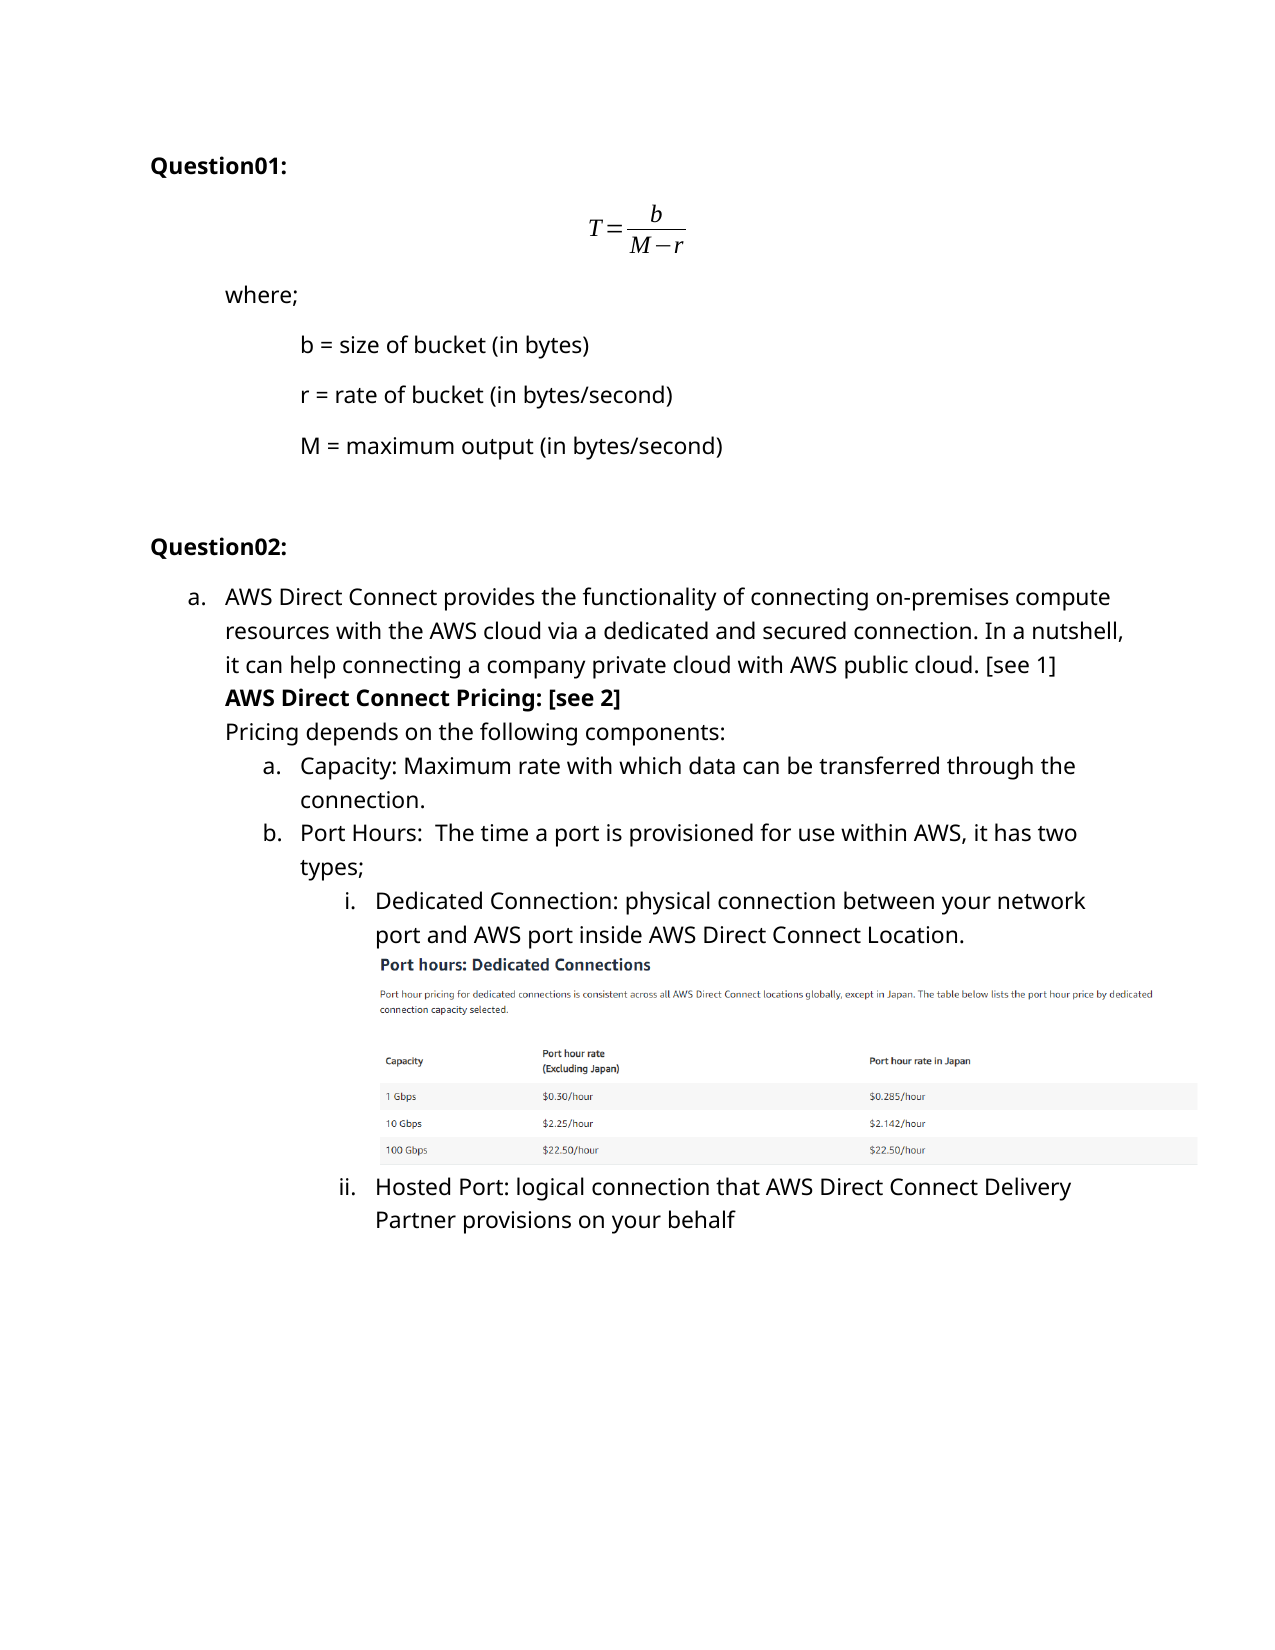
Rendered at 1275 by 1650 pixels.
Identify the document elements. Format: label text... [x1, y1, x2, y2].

text Question02: [150, 531, 1125, 562]
text b = size of bucket (in bytes) [150, 329, 1125, 360]
text Question01: [150, 150, 1125, 181]
text M = maximum output (in bytes/second) [150, 430, 1125, 461]
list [356, 1171, 1125, 1236]
text r = rate of bucket (in bytes/second) [150, 379, 1125, 411]
list AWS Direct Connect provides the functionality of connecting on-premises compute resources with the AWS cloud via a dedicated and secured connection. In a nutshell, it can help connecting a company private cloud with AWS public cloud. [see 1] AWS Direct Connect Pricing: [see 2] Pricing depends on the following components: [187, 581, 1125, 747]
list Port Hours: The time a port is provisioned for use within AWS, it has two types; [262, 817, 1125, 882]
picture [375, 952, 1204, 1169]
list Capacity: Maximum rate with which data can be transferred through the connection. [262, 750, 1125, 815]
text where; [150, 278, 1125, 310]
